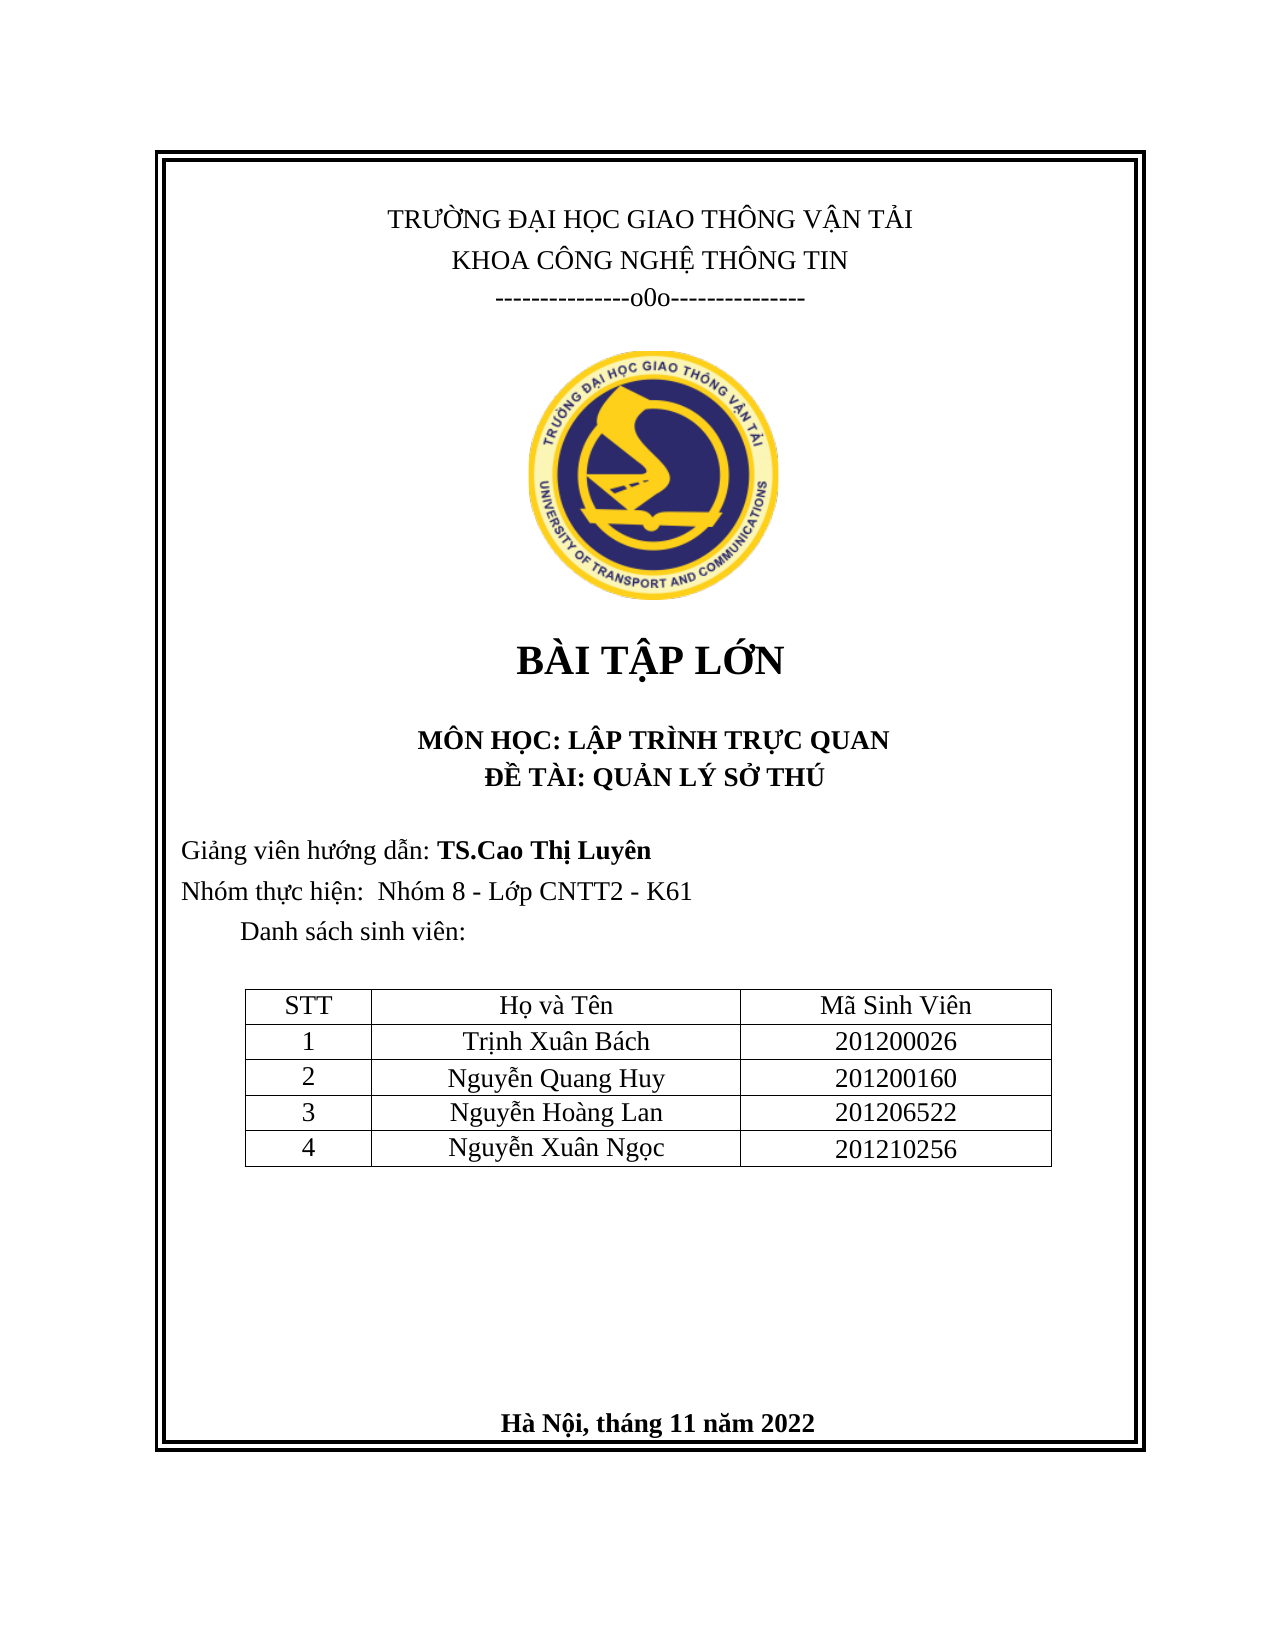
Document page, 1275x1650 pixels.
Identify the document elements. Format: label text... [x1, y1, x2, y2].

table_header TRƯỜNG ĐẠI HỌC GIAO THÔNG VẬN TẢI KHOA CÔNG NGHỆ THÔNG TIN ---------------o0o--------------- BÀI TẬP LỚN MÔN HỌC: LẬP TRÌNH TRỰC QUAN ĐỀ TÀI: QUẢN LÝ SỞ THÚ Giảng viên hướng dẫn: TS.Cao Thị Luyên Nhóm thực hiện: Nhóm 8 - Lớp CNTT2 - K61 Danh sách sinh viên: Hà Nội, tháng 11 năm 2022 [160, 154, 1140, 1440]
picture [528, 351, 779, 600]
